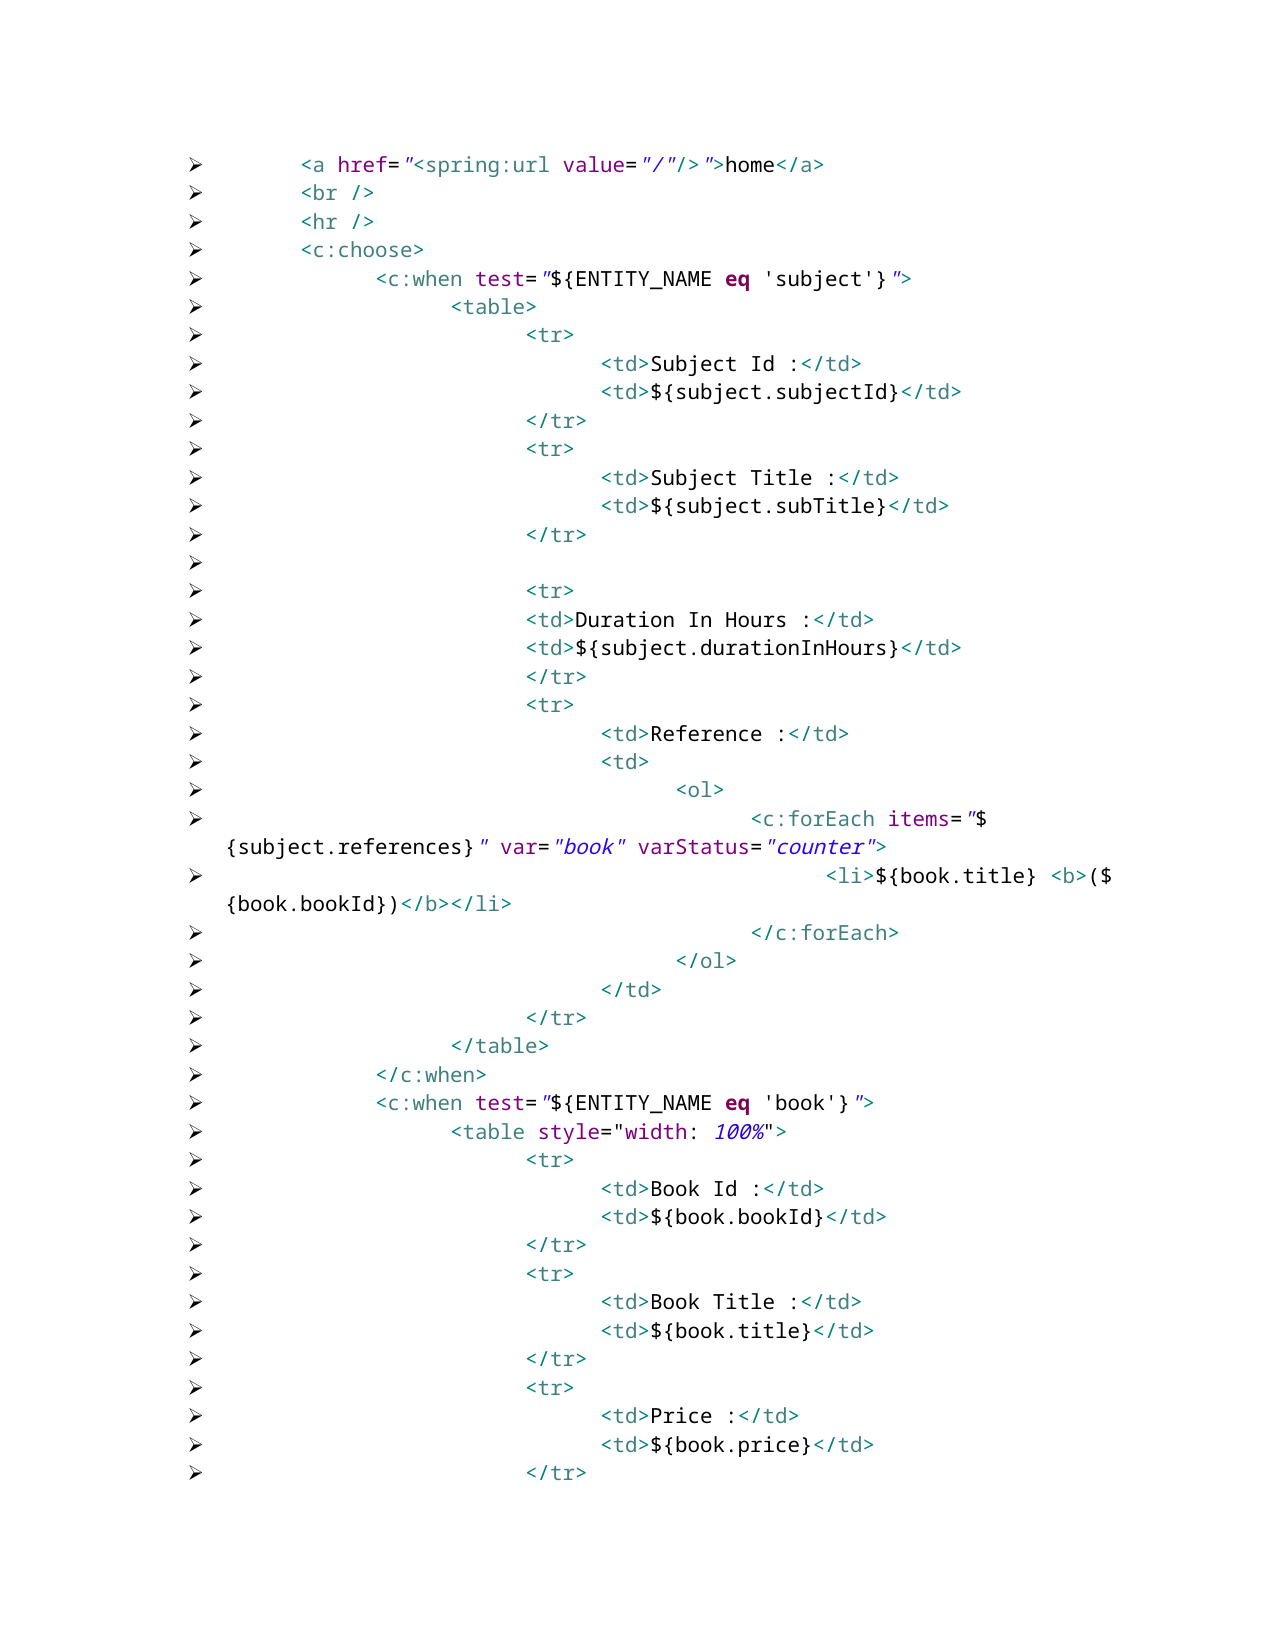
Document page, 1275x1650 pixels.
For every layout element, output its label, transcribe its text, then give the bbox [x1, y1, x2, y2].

list <td>Duration In Hours :</td> [187, 605, 1125, 633]
list <tr> [187, 1145, 1125, 1174]
list <tr> [187, 1373, 1125, 1401]
list </c:forEach> [187, 918, 1125, 946]
list <td>${book.bookId}</td> [187, 1202, 1125, 1231]
list <ol> [187, 776, 1125, 804]
list <c:when test="${ENTITY_NAME eq 'book'}"> [187, 1088, 1125, 1117]
list <td>${book.price}</td> [187, 1430, 1125, 1458]
list </ol> [187, 946, 1125, 975]
list <tr> [187, 321, 1125, 349]
list </td> [187, 975, 1125, 1003]
list <tr> [187, 434, 1125, 463]
list </tr> [187, 1003, 1125, 1032]
list </tr> [187, 406, 1125, 434]
list <td>${subject.subjectId}</td> [187, 377, 1125, 406]
list </c:when> [187, 1060, 1125, 1088]
list <td>${subject.subTitle}</td> [187, 491, 1125, 520]
list <td>Book Id :</td> [187, 1174, 1125, 1202]
list <td>Price :</td> [187, 1401, 1125, 1430]
list <hr /> [187, 207, 1125, 235]
list <c:when test="${ENTITY_NAME eq 'subject'}"> [187, 264, 1125, 292]
list <td>${book.title}</td> [187, 1316, 1125, 1344]
list <td>Book Title :</td> [187, 1287, 1125, 1316]
list <tr> [187, 690, 1125, 719]
list <c:choose> [187, 235, 1125, 264]
list <td> [187, 747, 1125, 776]
list <tr> [187, 577, 1125, 605]
list <table style="width: 100%"> [187, 1117, 1125, 1145]
list </tr> [187, 1458, 1125, 1487]
list <tr> [187, 1259, 1125, 1287]
list </tr> [187, 520, 1125, 548]
list </tr> [187, 662, 1125, 690]
list </tr> [187, 1344, 1125, 1373]
list <a href="<spring:url value="/"/>">home</a> [187, 150, 1125, 178]
list <td>${subject.durationInHours}</td> [187, 633, 1125, 662]
list <td>Reference :</td> [187, 719, 1125, 747]
list <td>Subject Id :</td> [187, 349, 1125, 377]
list <br /> [187, 178, 1125, 207]
list </tr> [187, 1231, 1125, 1259]
list </table> [187, 1032, 1125, 1060]
list <td>Subject Title :</td> [187, 463, 1125, 491]
list <li>${book.title} <b>(${book.bookId})</b></li> [187, 861, 1125, 918]
list <table> [187, 292, 1125, 321]
list <c:forEach items="${subject.references}" var="book" varStatus="counter"> [187, 804, 1125, 861]
